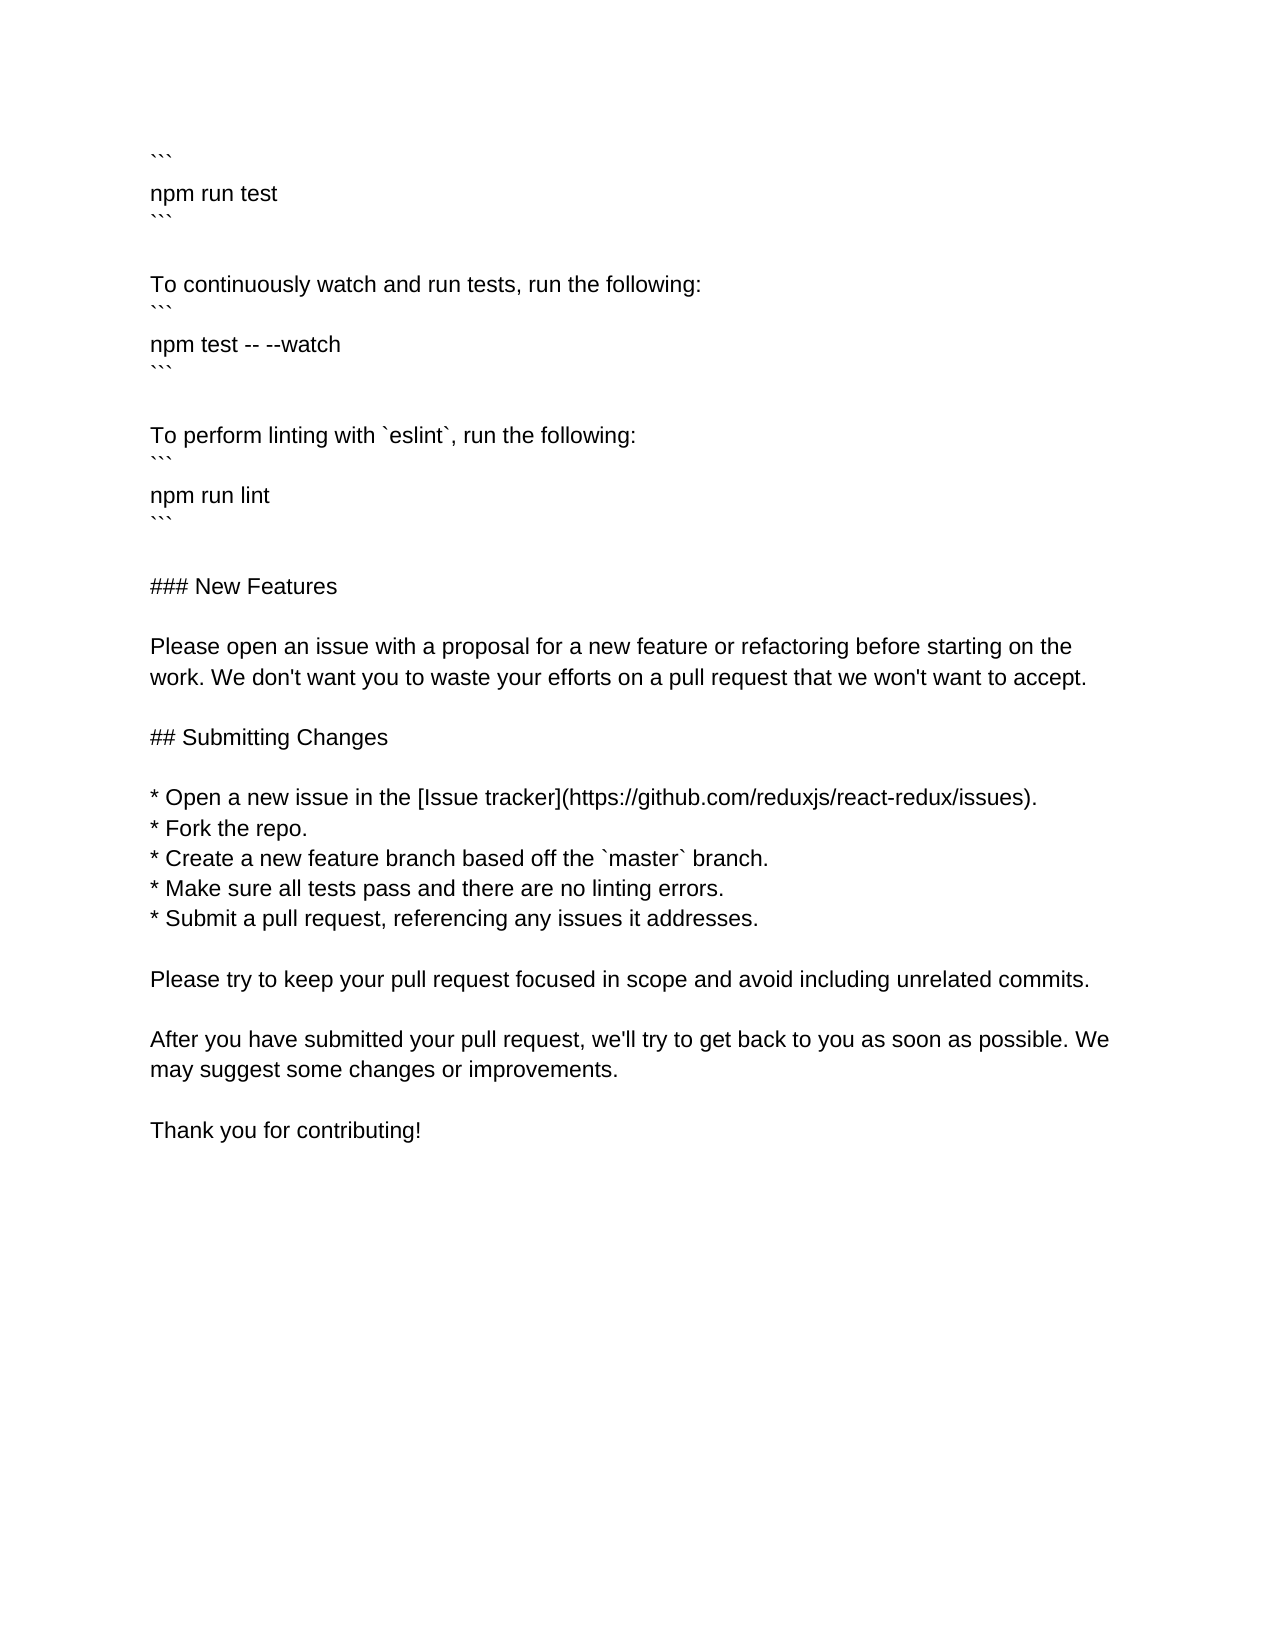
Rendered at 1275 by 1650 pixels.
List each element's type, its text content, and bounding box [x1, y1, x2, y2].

text * Make sure all tests pass and there are no linting errors. [150, 875, 1125, 901]
text ``` [150, 361, 1125, 388]
text npm test -- --watch [150, 331, 1125, 358]
text * Submit a pull request, referencing any issues it addresses. [150, 905, 1125, 932]
text ``` [150, 150, 1125, 176]
text Please open an issue with a proposal for a new feature or refactoring before starting on the work. We don't want you to waste your efforts on a pull request that we won't want to accept. [150, 633, 1125, 690]
text ``` [150, 301, 1125, 327]
text After you have submitted your pull request, we'll try to get back to you as soon as possible. We may suggest some changes or improvements. [150, 1026, 1125, 1083]
text ``` [150, 210, 1125, 237]
text Thank you for contributing! [150, 1117, 1125, 1143]
text ``` [150, 512, 1125, 539]
text * Fork the repo. [150, 814, 1125, 841]
text To continuously watch and run tests, run the following: [150, 271, 1125, 297]
text ### New Features [150, 573, 1125, 599]
text * Create a new feature branch based off the `master` branch. [150, 845, 1125, 871]
text Please try to keep your pull request focused in scope and avoid including unrelated commits. [150, 966, 1125, 992]
text npm run test [150, 180, 1125, 207]
text ``` [150, 452, 1125, 478]
text To perform linting with `eslint`, run the following: [150, 422, 1125, 448]
text npm run lint [150, 482, 1125, 509]
text * Open a new issue in the [Issue tracker](https://github.com/reduxjs/react-redux/issues). [150, 784, 1125, 811]
text ## Submitting Changes [150, 724, 1125, 750]
